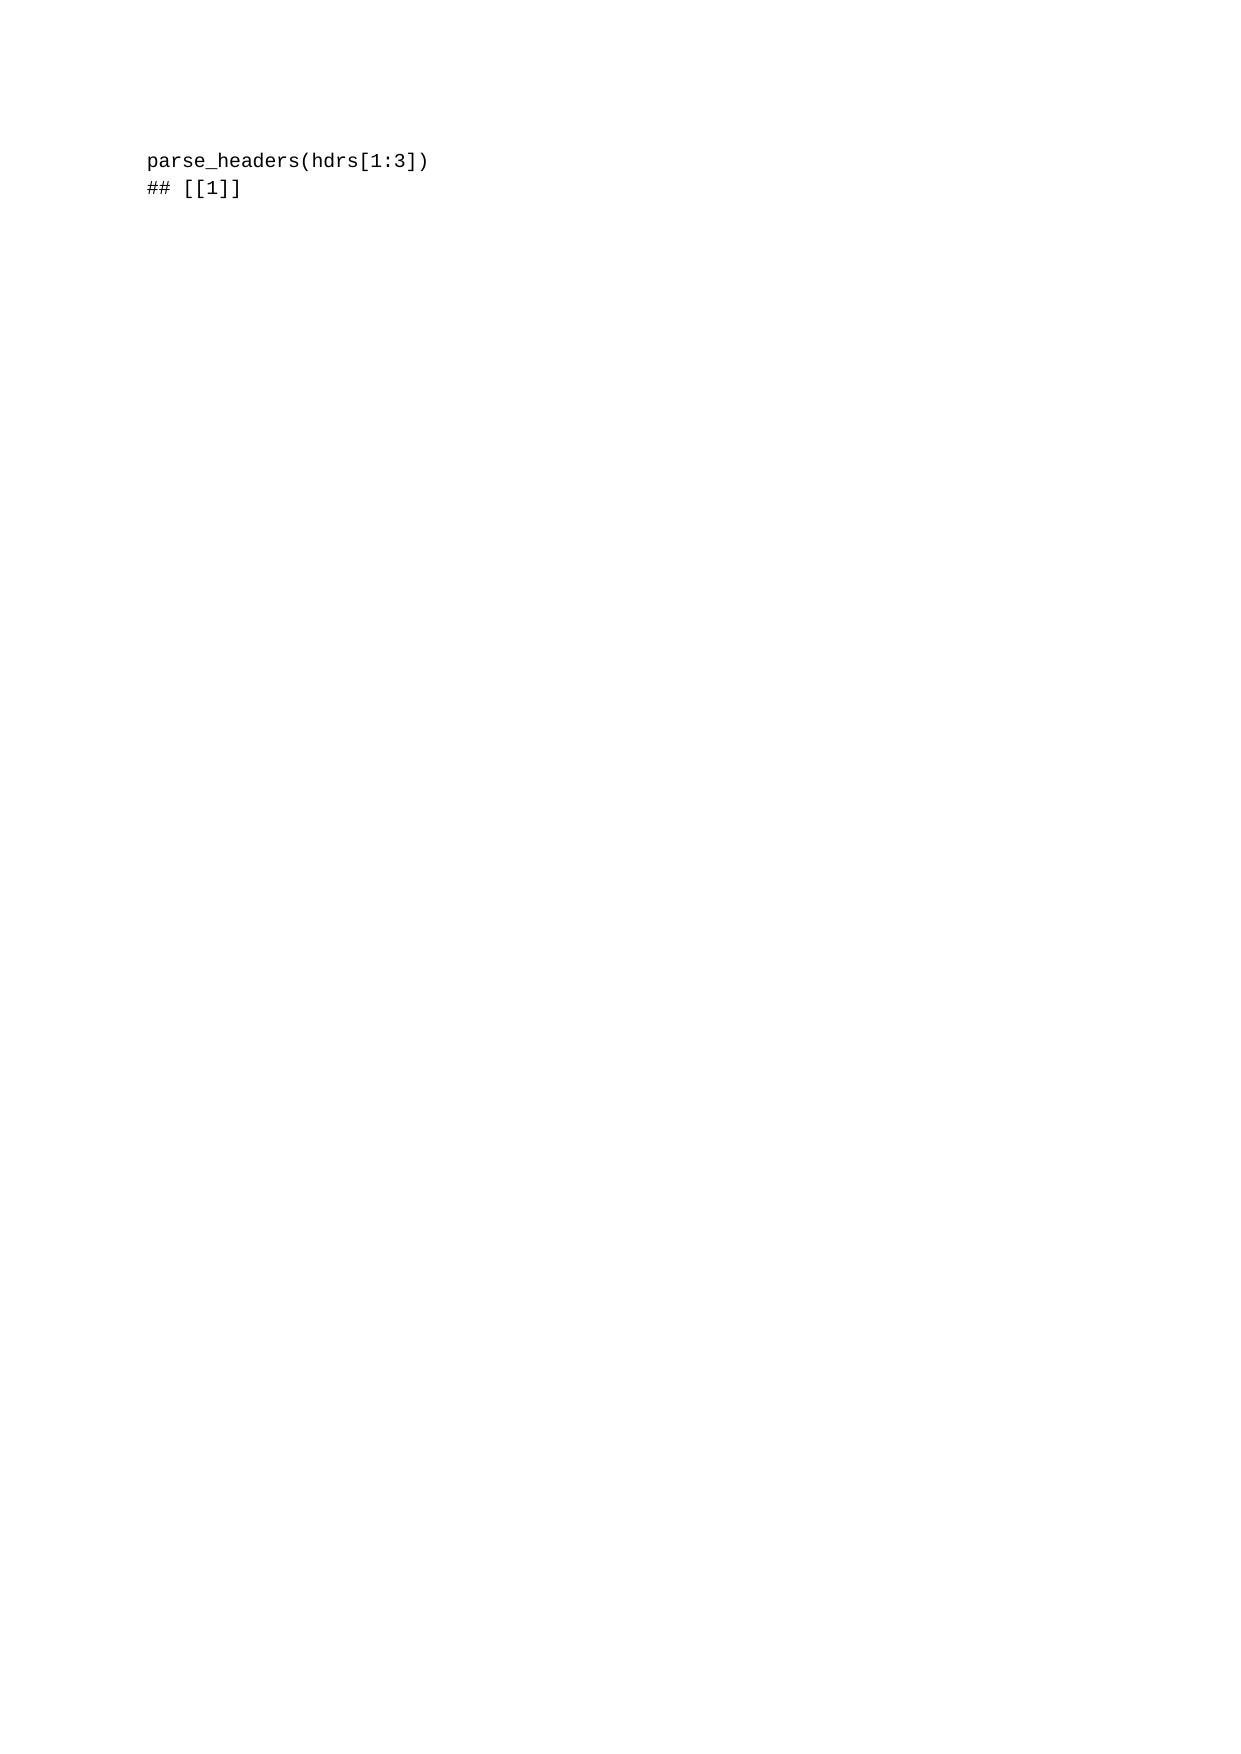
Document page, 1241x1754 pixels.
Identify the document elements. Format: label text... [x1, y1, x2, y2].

text parse_headers(hdrs[1:3]) ## [[1]] [147, 151, 431, 201]
